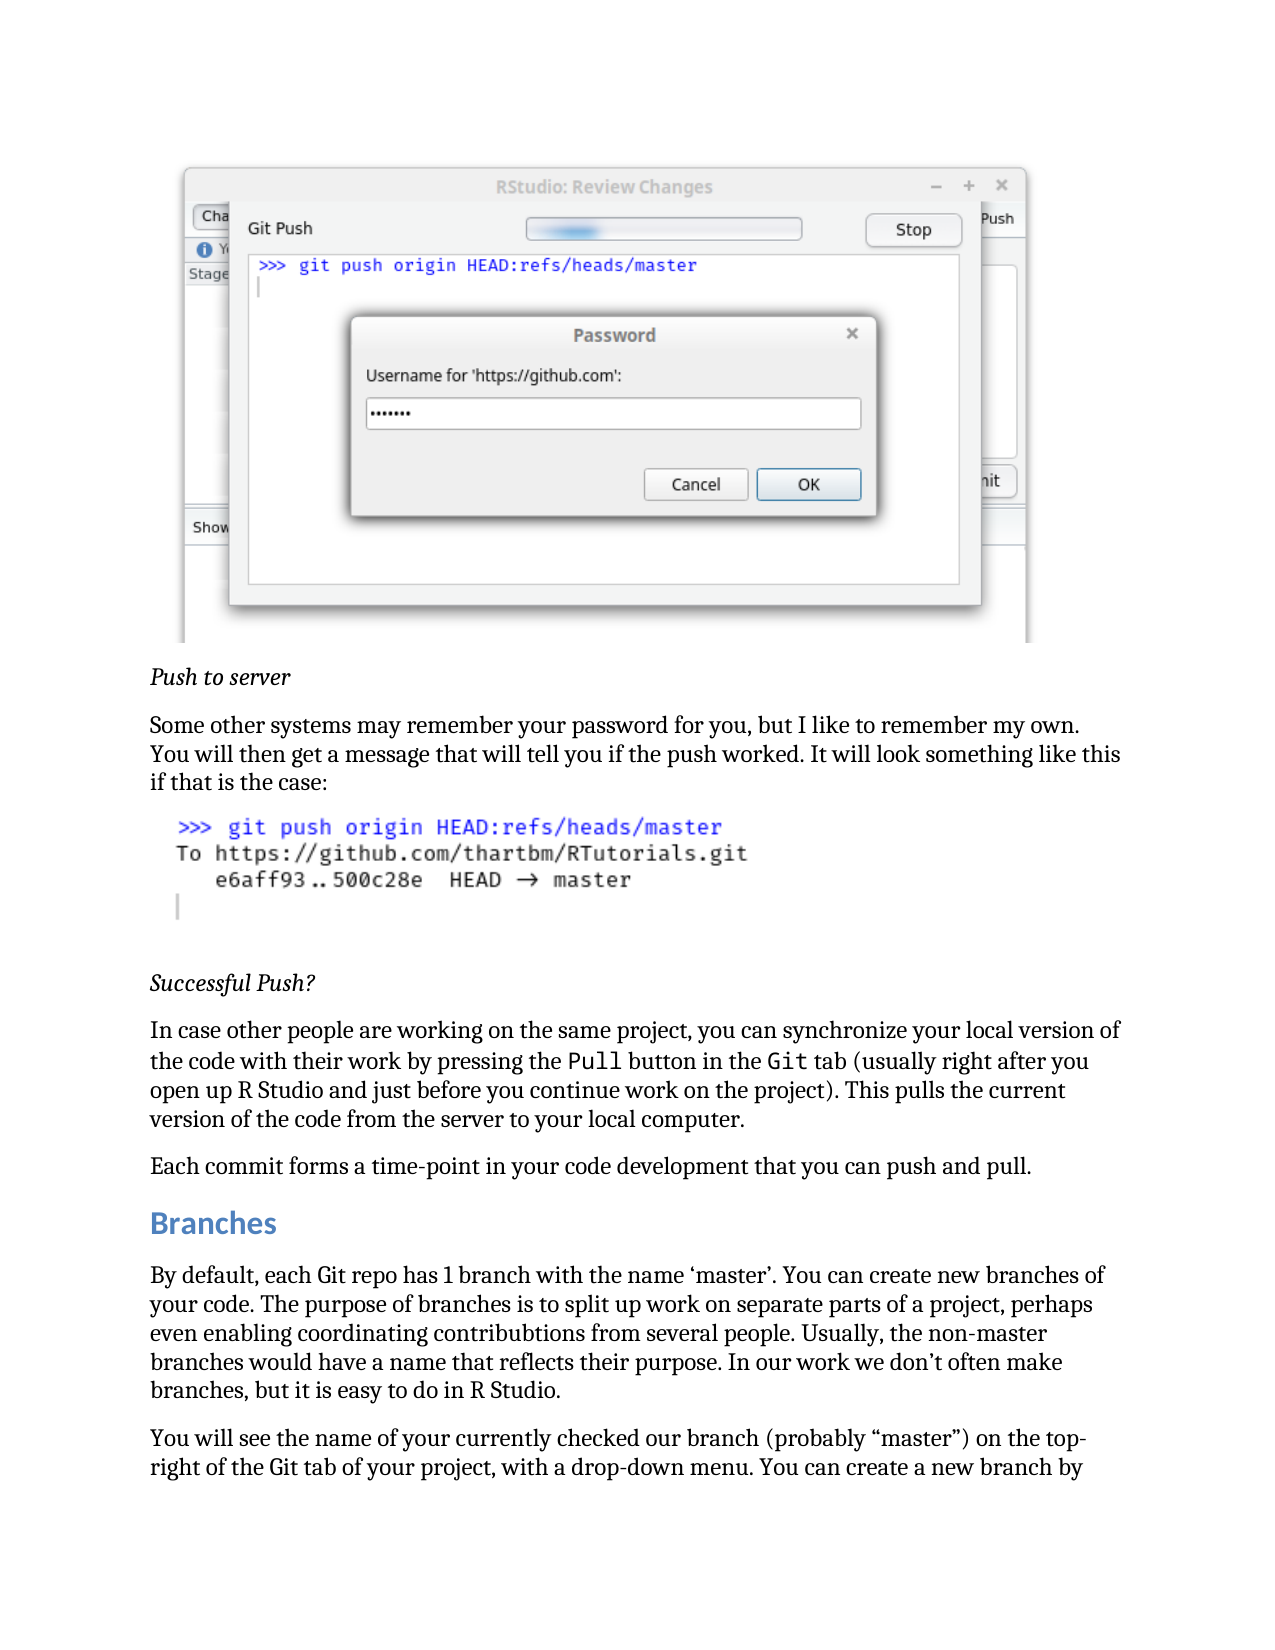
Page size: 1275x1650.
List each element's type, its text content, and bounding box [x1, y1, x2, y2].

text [150, 1424, 1125, 1481]
picture [168, 150, 1044, 643]
text Each commit forms a time-point in your code development that you can push and pull. [150, 1152, 1125, 1181]
text Some other systems may remember your password for you, but I like to remember my own. You will then get a message that will tell you if the push worked. It will look something like this if that is the case: [150, 711, 1125, 797]
text Successful Push? [150, 968, 1125, 997]
text Push to server [150, 663, 1125, 692]
text In case other people are working on the same project, you can synchronize your local version of the code with their work by pressing the Pull button in the Git tab (usually right after you open up R Studio and just before you continue work on the project). This pulls the current version of the code from the server to your local computer. [150, 1016, 1125, 1133]
text By default, each Git repo has 1 branch with the name ‘master’. You can create new branches of your code. The purpose of branches is to split up work on separate parts of a project, perhaps even enabling coordinating contribubtions from several people. Usually, the non-master branches would have a name that reflects their purpose. In our work we don’t often make branches, but it is easy to do in R Studio. [150, 1261, 1125, 1405]
picture [168, 815, 1044, 948]
subtitle Branches [150, 1202, 1125, 1242]
